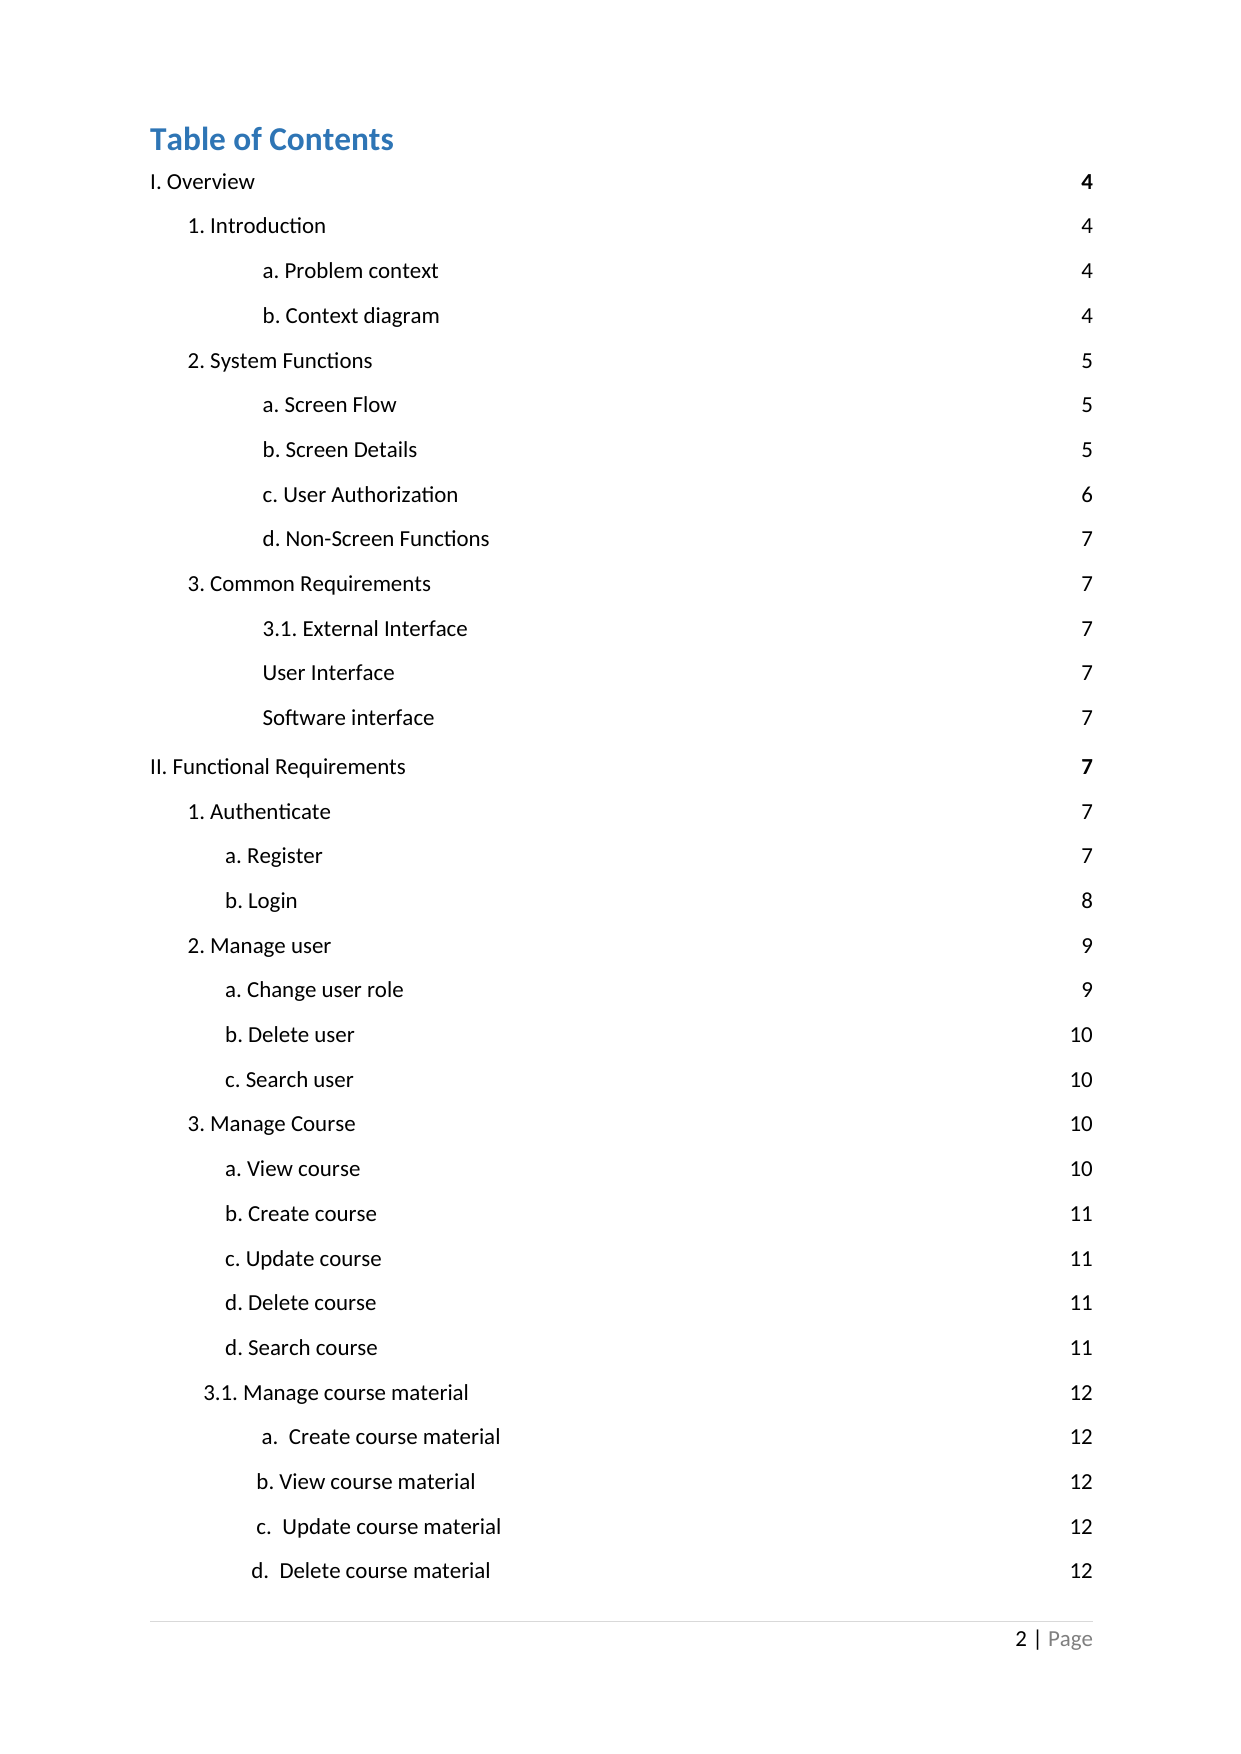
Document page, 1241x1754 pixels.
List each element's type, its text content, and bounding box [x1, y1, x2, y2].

text Table of Contents [150, 118, 1093, 159]
